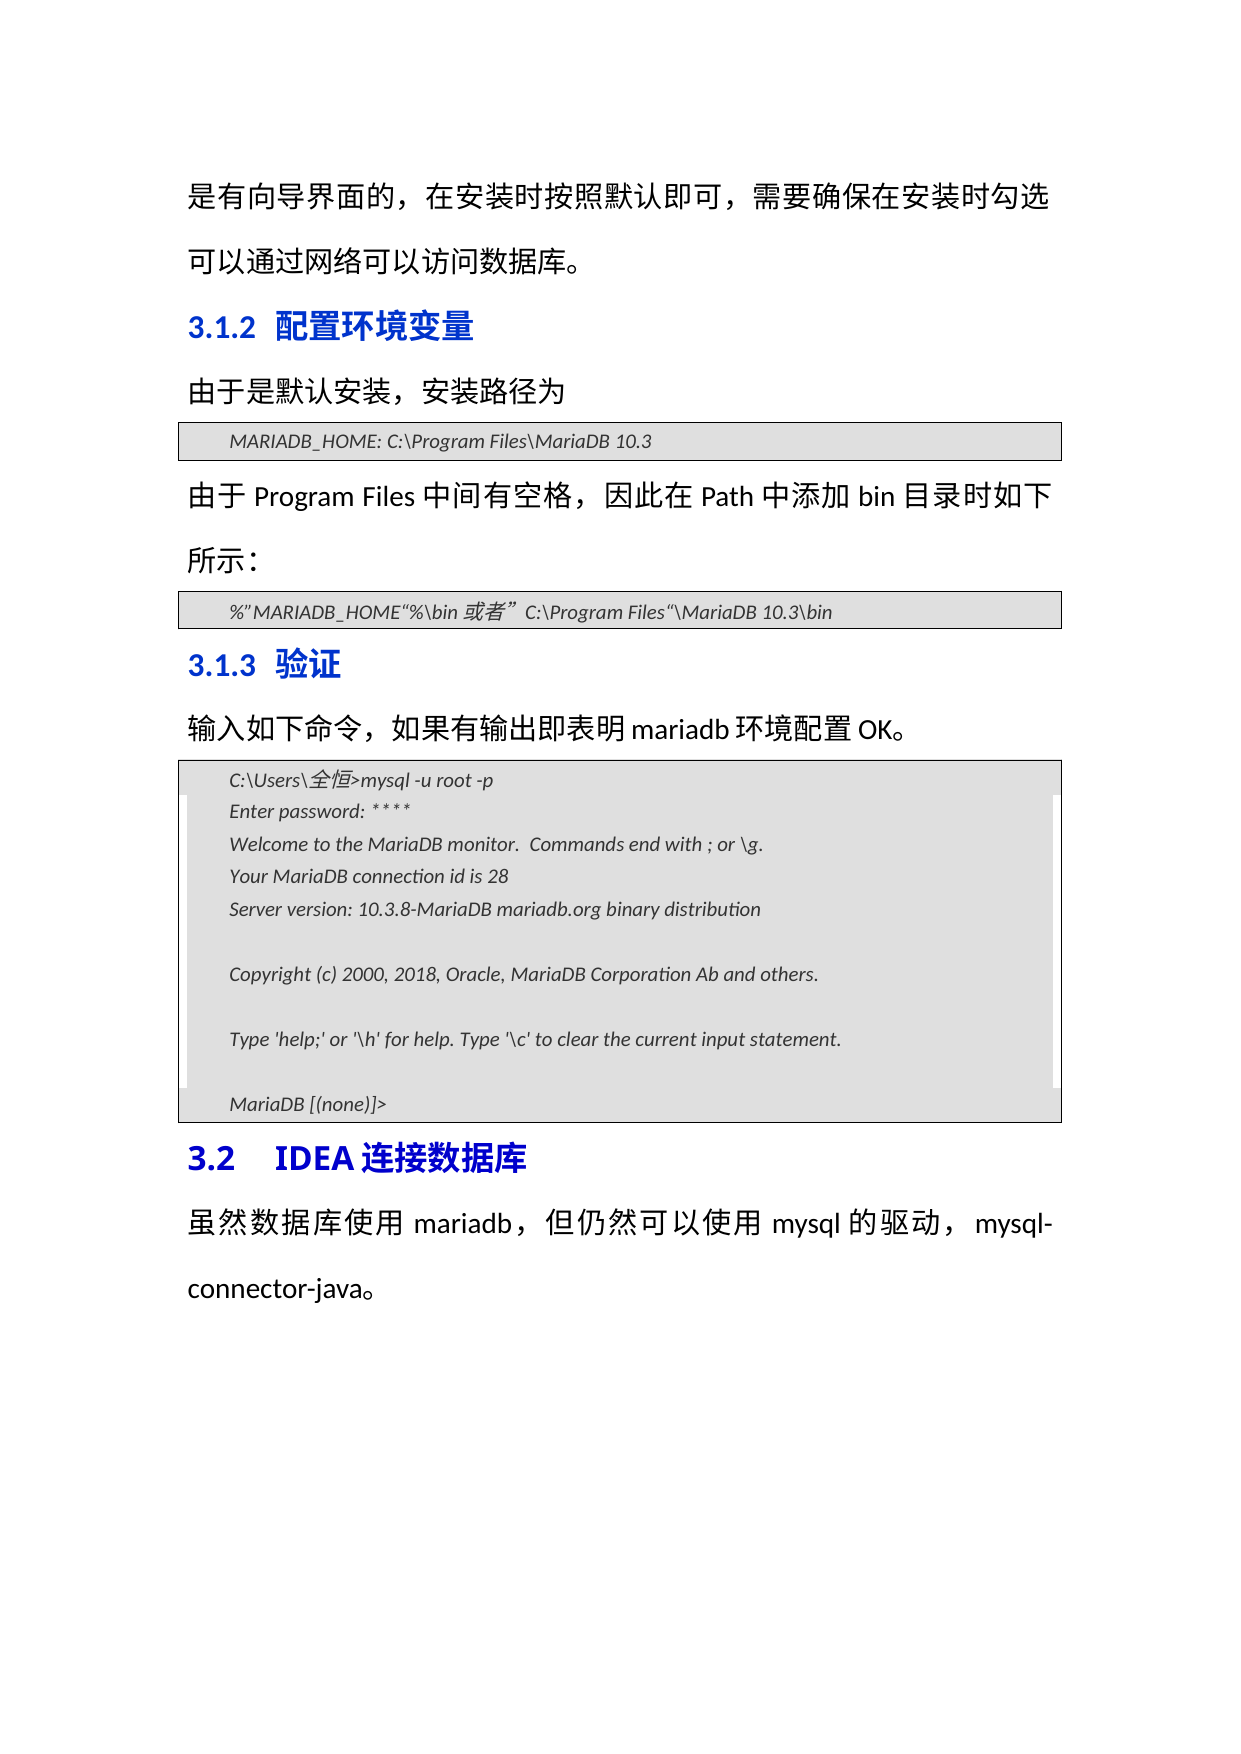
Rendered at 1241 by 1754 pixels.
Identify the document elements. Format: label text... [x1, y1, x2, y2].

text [187, 162, 1053, 292]
text MARIADB_HOME: C:\Program Files\MariaDB 10.3 [179, 423, 1061, 460]
text MariaDB [(none)]> [179, 1084, 1061, 1122]
subtitle 配置环境变量 [187, 292, 1053, 357]
text 输入如下命令，如果有输出即表明mariadb环境配置OK。 [187, 694, 1053, 759]
text 虽然数据库使用mariadb，但仍然可以使用mysql的驱动，mysql-connector-java。 [187, 1188, 1053, 1318]
text Type 'help;' or '\h' for help. Type '\c' to clear the current input statement. [187, 1023, 1053, 1055]
text 由于是默认安装，安装路径为 [187, 357, 1053, 422]
subtitle IDEA连接数据库 [187, 1123, 1053, 1188]
text Server version: 10.3.8-MariaDB mariadb.org binary distribution [187, 893, 1053, 925]
text Your MariaDB connection id is 28 [187, 860, 1053, 893]
text 由于Program Files中间有空格，因此在Path中添加bin目录时如下所示： [187, 461, 1053, 591]
subtitle 验证 [187, 629, 1053, 694]
text C:\Users\全恒>mysql -u root -p [179, 761, 1061, 795]
text Copyright (c) 2000, 2018, Oracle, MariaDB Corporation Ab and others. [187, 958, 1053, 990]
text Welcome to the MariaDB monitor. Commands end with ; or \g. [187, 828, 1053, 860]
text Enter password: **** [187, 795, 1053, 828]
text %”MARIADB_HOME“%\bin或者”C:\Program Files“\MariaDB 10.3\bin [179, 592, 1061, 628]
